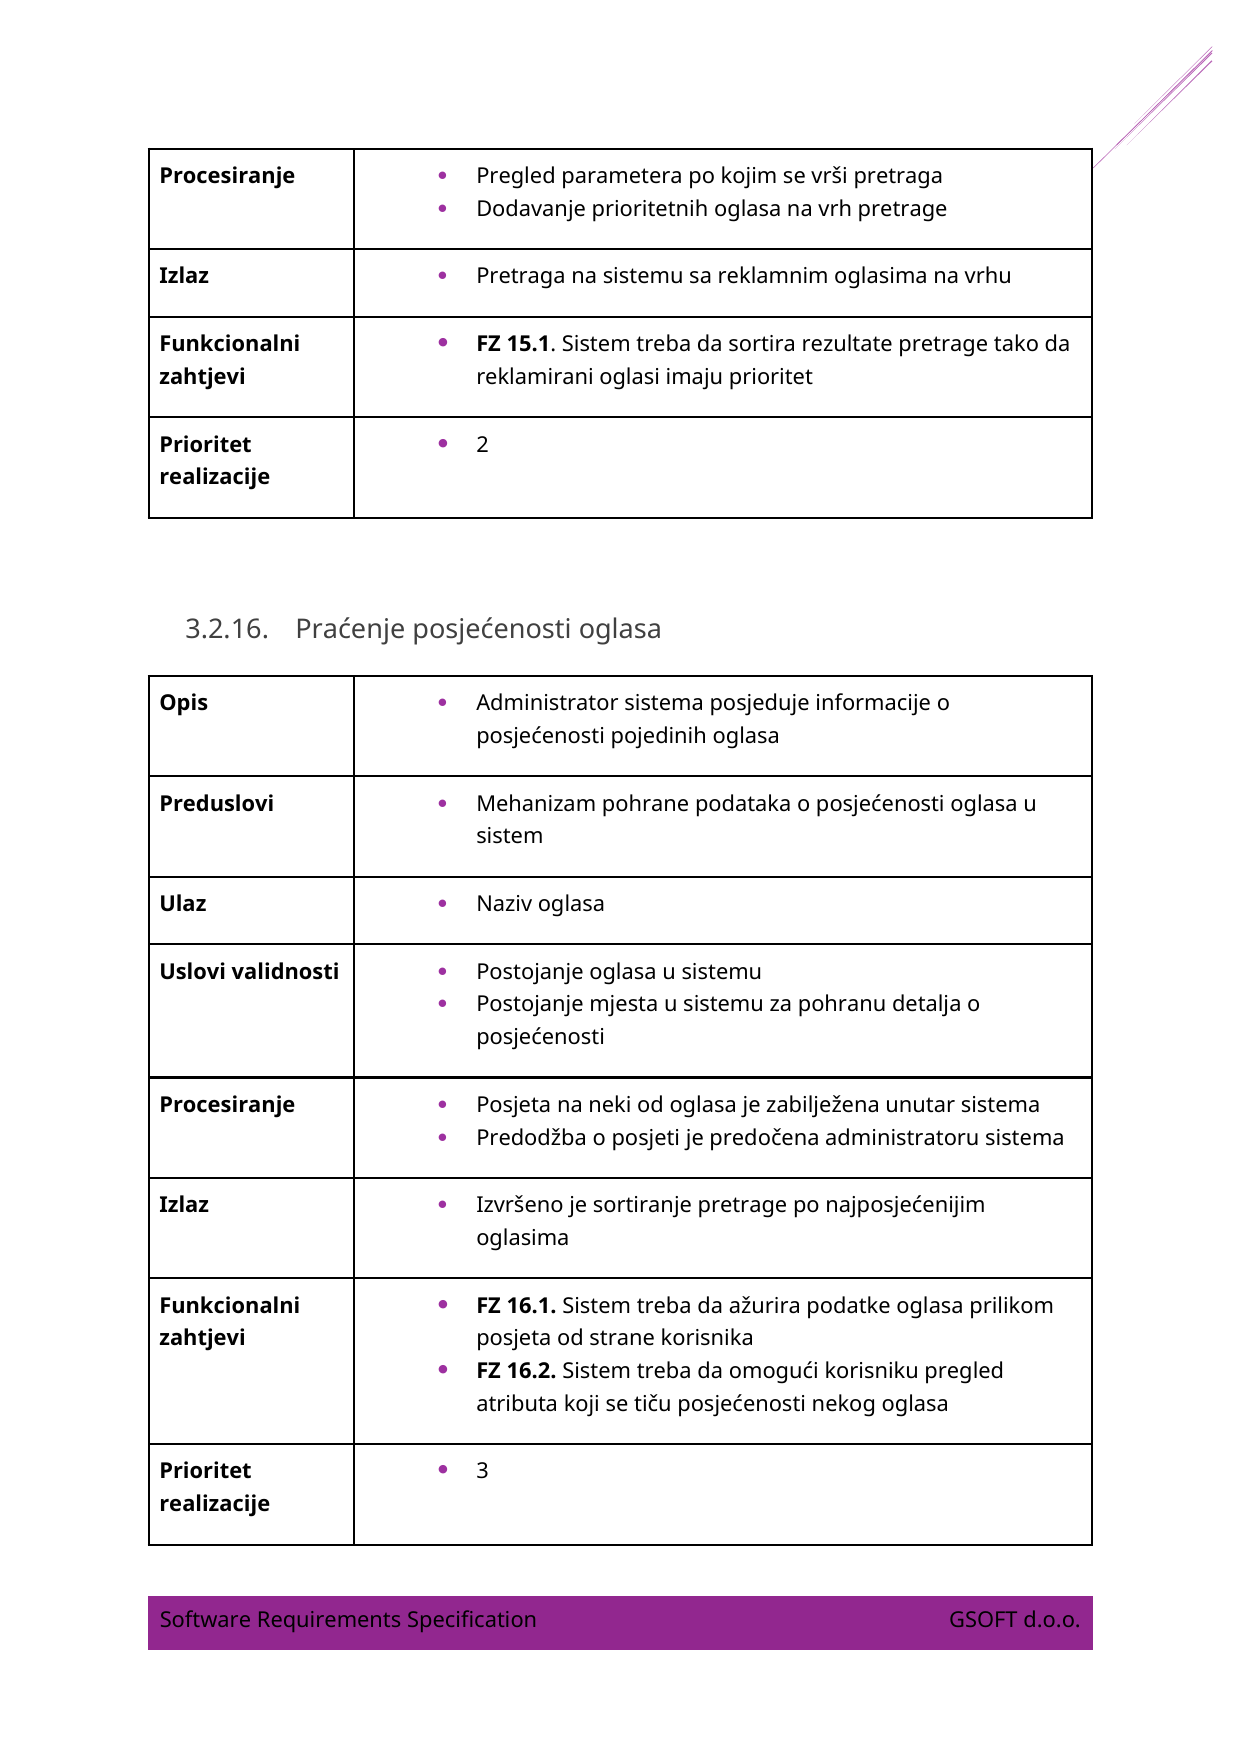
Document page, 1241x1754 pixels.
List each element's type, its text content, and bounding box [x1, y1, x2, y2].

table_header Opis [150, 677, 353, 775]
table_cell Izlaz [150, 1179, 353, 1277]
table_cell Preduslovi [150, 777, 353, 876]
table_cell Prioritet realizacije [150, 418, 353, 517]
table_cell Procesiranje [150, 1079, 353, 1177]
table_cell Naziv oglasa [355, 878, 1091, 943]
table_cell Mehanizam pohrane podataka o posjećenosti oglasa u sistem [355, 777, 1091, 876]
table_cell Uslovi validnosti [150, 945, 353, 1076]
table_header Administrator sistema posjeduje informacije o posjećenosti pojedinih oglasa [355, 677, 1091, 775]
table_cell 3 [355, 1445, 1091, 1543]
table_cell Ulaz [150, 878, 353, 943]
table_cell FZ 16.1. Sistem treba da ažurira podatke oglasa prilikom posjeta od strane korisnika FZ 16.2. Sistem treba da omogući korisniku pregled atributa koji se tiču posjećenosti nekog oglasa [355, 1279, 1091, 1443]
table_cell Funkcionalni zahtjevi [150, 318, 353, 416]
table_cell Posjeta na neki od oglasa je zabilježena unutar sistema Predodžba o posjeti je predočena administratoru sistema [355, 1079, 1091, 1177]
table_cell Postojanje oglasa u sistemu Postojanje mjesta u sistemu za pohranu detalja o posjećenosti [355, 945, 1091, 1076]
table_cell Izvršeno je sortiranje pretrage po najposjećenijim oglasima [355, 1179, 1091, 1277]
table_cell Izlaz [150, 250, 353, 316]
table_cell Funkcionalni zahtjevi [150, 1279, 353, 1443]
table_cell 2 [355, 418, 1091, 517]
table_cell Procesiranje [150, 150, 353, 248]
table_cell FZ 15.1. Sistem treba da sortira rezultate pretrage tako da reklamirani oglasi imaju prioritet [355, 318, 1091, 416]
table_cell Pregled parametera po kojim se vrši pretraga Dodavanje prioritetnih oglasa na vrh pretrage [355, 150, 1091, 248]
subtitle Praćenje posjećenosti oglasa [185, 609, 1093, 646]
table_cell Pretraga na sistemu sa reklamnim oglasima na vrhu [355, 250, 1091, 316]
table_cell Prioritet realizacije [150, 1445, 353, 1543]
